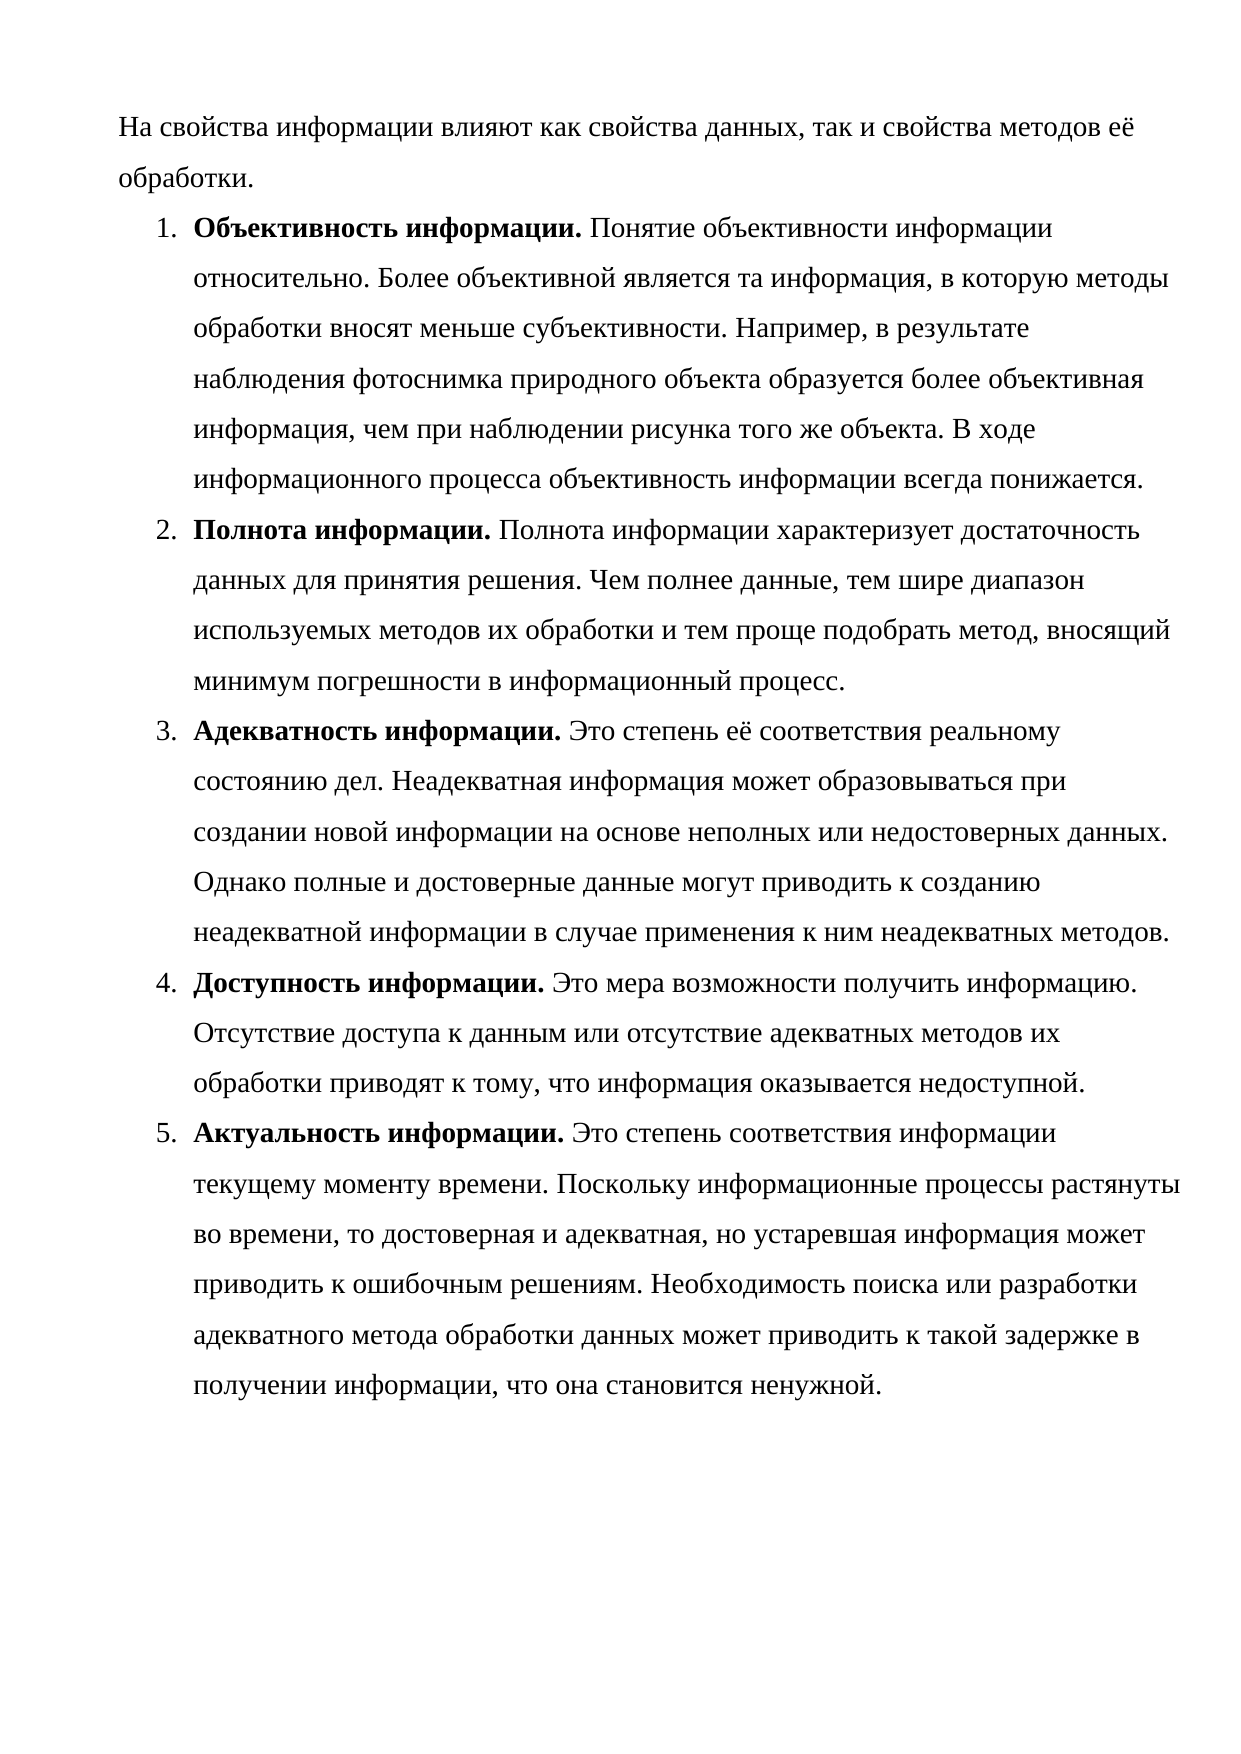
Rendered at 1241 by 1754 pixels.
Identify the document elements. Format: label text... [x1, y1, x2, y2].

list Адекватность информации. Это степень её соответствия реальному состоянию дел. Неадекватная информация может образовываться при создании новой информации на основе неполных или недостоверных данных. Однако полные и достоверные данные могут приводить к созданию неадекватной информации в случае применения к ним неадекватных методов. [156, 713, 1181, 948]
text На свойства информации влияют как свойства данных, так и свойства методов её обработки. [118, 109, 1181, 193]
list Полнота информации. Полнота информации характеризует достаточность данных для принятия решения. Чем полнее данные, тем шире диапазон используемых методов их обработки и тем проще подобрать метод, вносящий минимум погрешности в информационный процесс. [156, 512, 1181, 696]
list Актуальность информации. Это степень соответствия информации текущему моменту времени. Поскольку информационные процессы растянуты во времени, то достоверная и адекватная, но устаревшая информация может приводить к ошибочным решениям. Необходимость поиска или разработки адекватного метода обработки данных может приводить к такой задержке в получении информации, что она становится ненужной. [156, 1116, 1181, 1401]
list Доступность информации. Это мера возможности получить информацию. Отсутствие доступа к данным или отсутствие адекватных методов их обработки приводят к тому, что информация оказывается недоступной. [156, 965, 1181, 1099]
list Объективность информации. Понятие объективности информации относительно. Более объективной является та информация, в которую методы обработки вносят меньше субъективности. Например, в результате наблюдения фотоснимка природного объекта образуется более объективная информация, чем при наблюдении рисунка того же объекта. В ходе информационного процесса объективность информации всегда понижается. [156, 210, 1181, 495]
